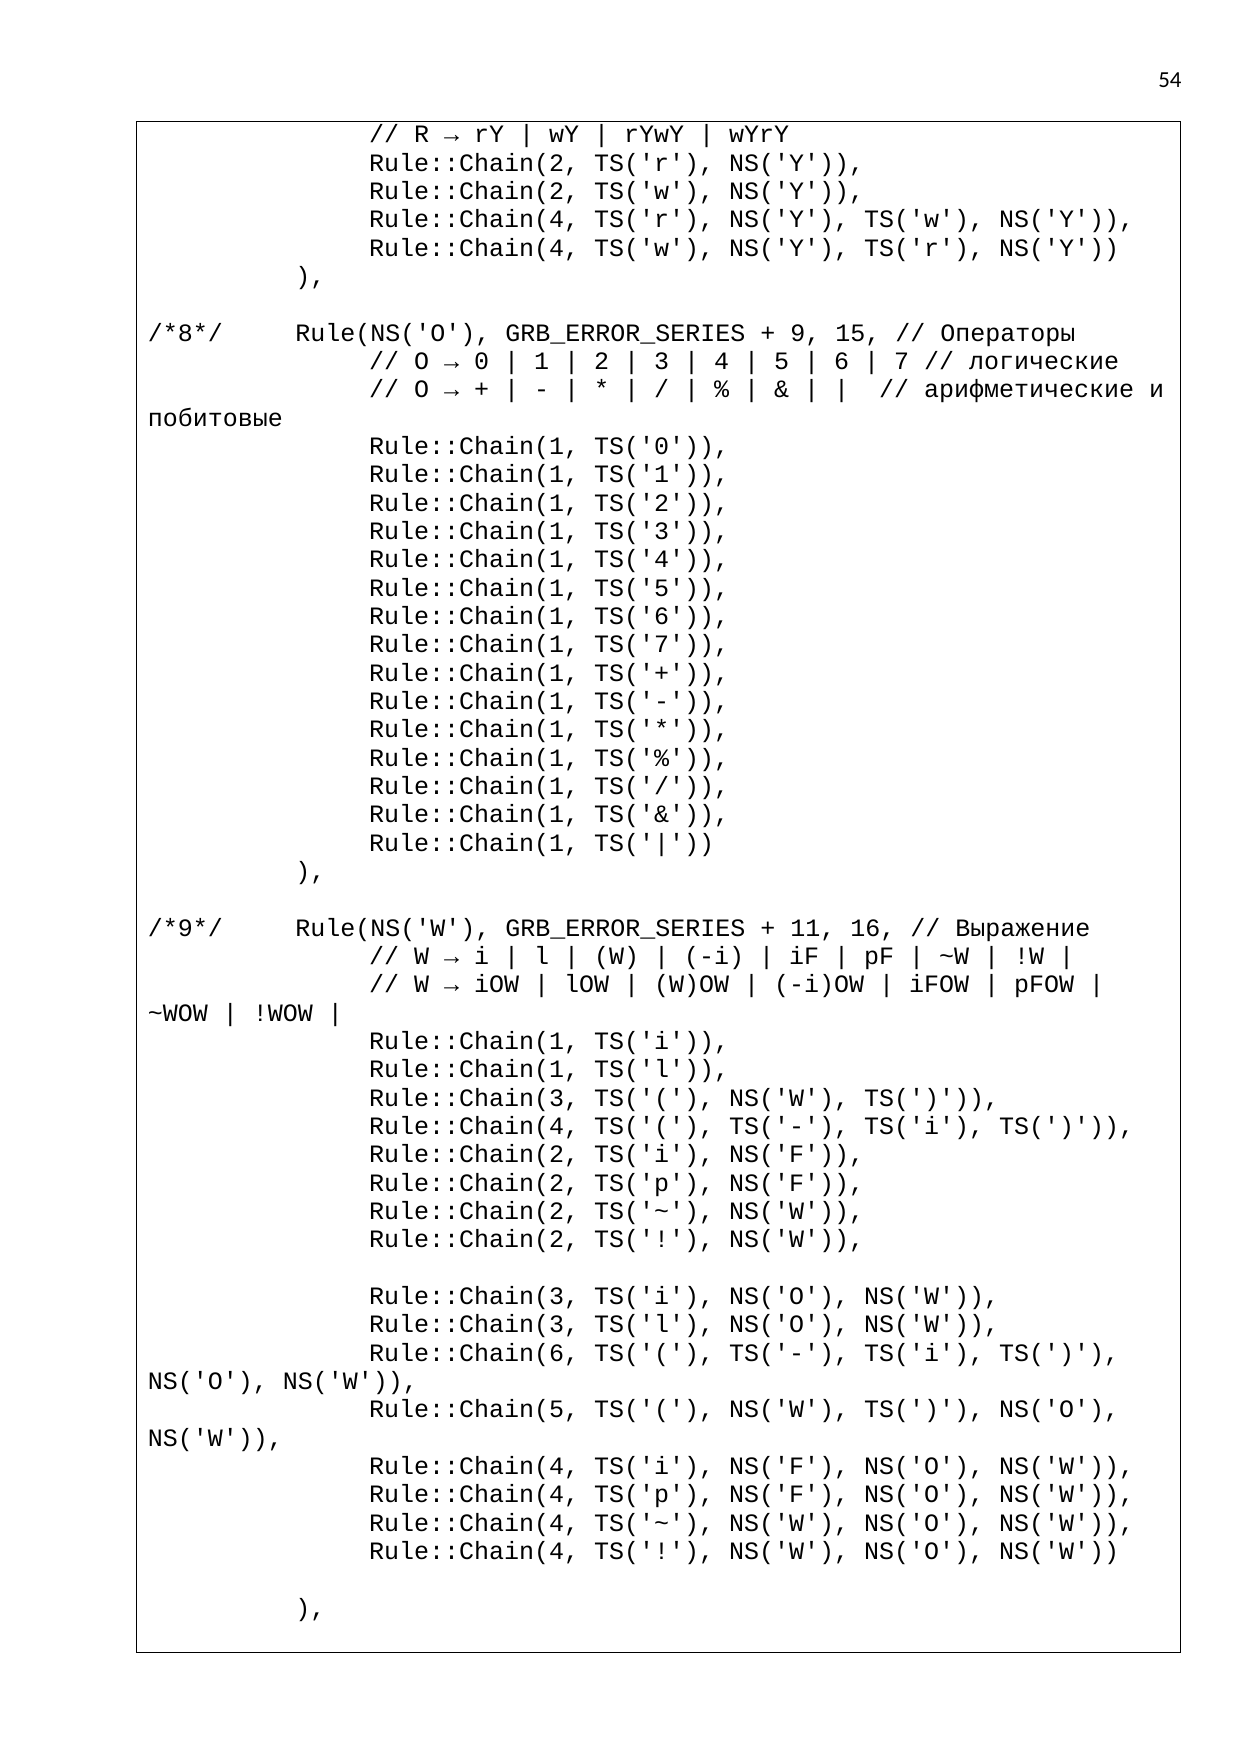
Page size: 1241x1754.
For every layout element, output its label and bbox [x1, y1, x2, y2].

table_header [137, 122, 1180, 1652]
